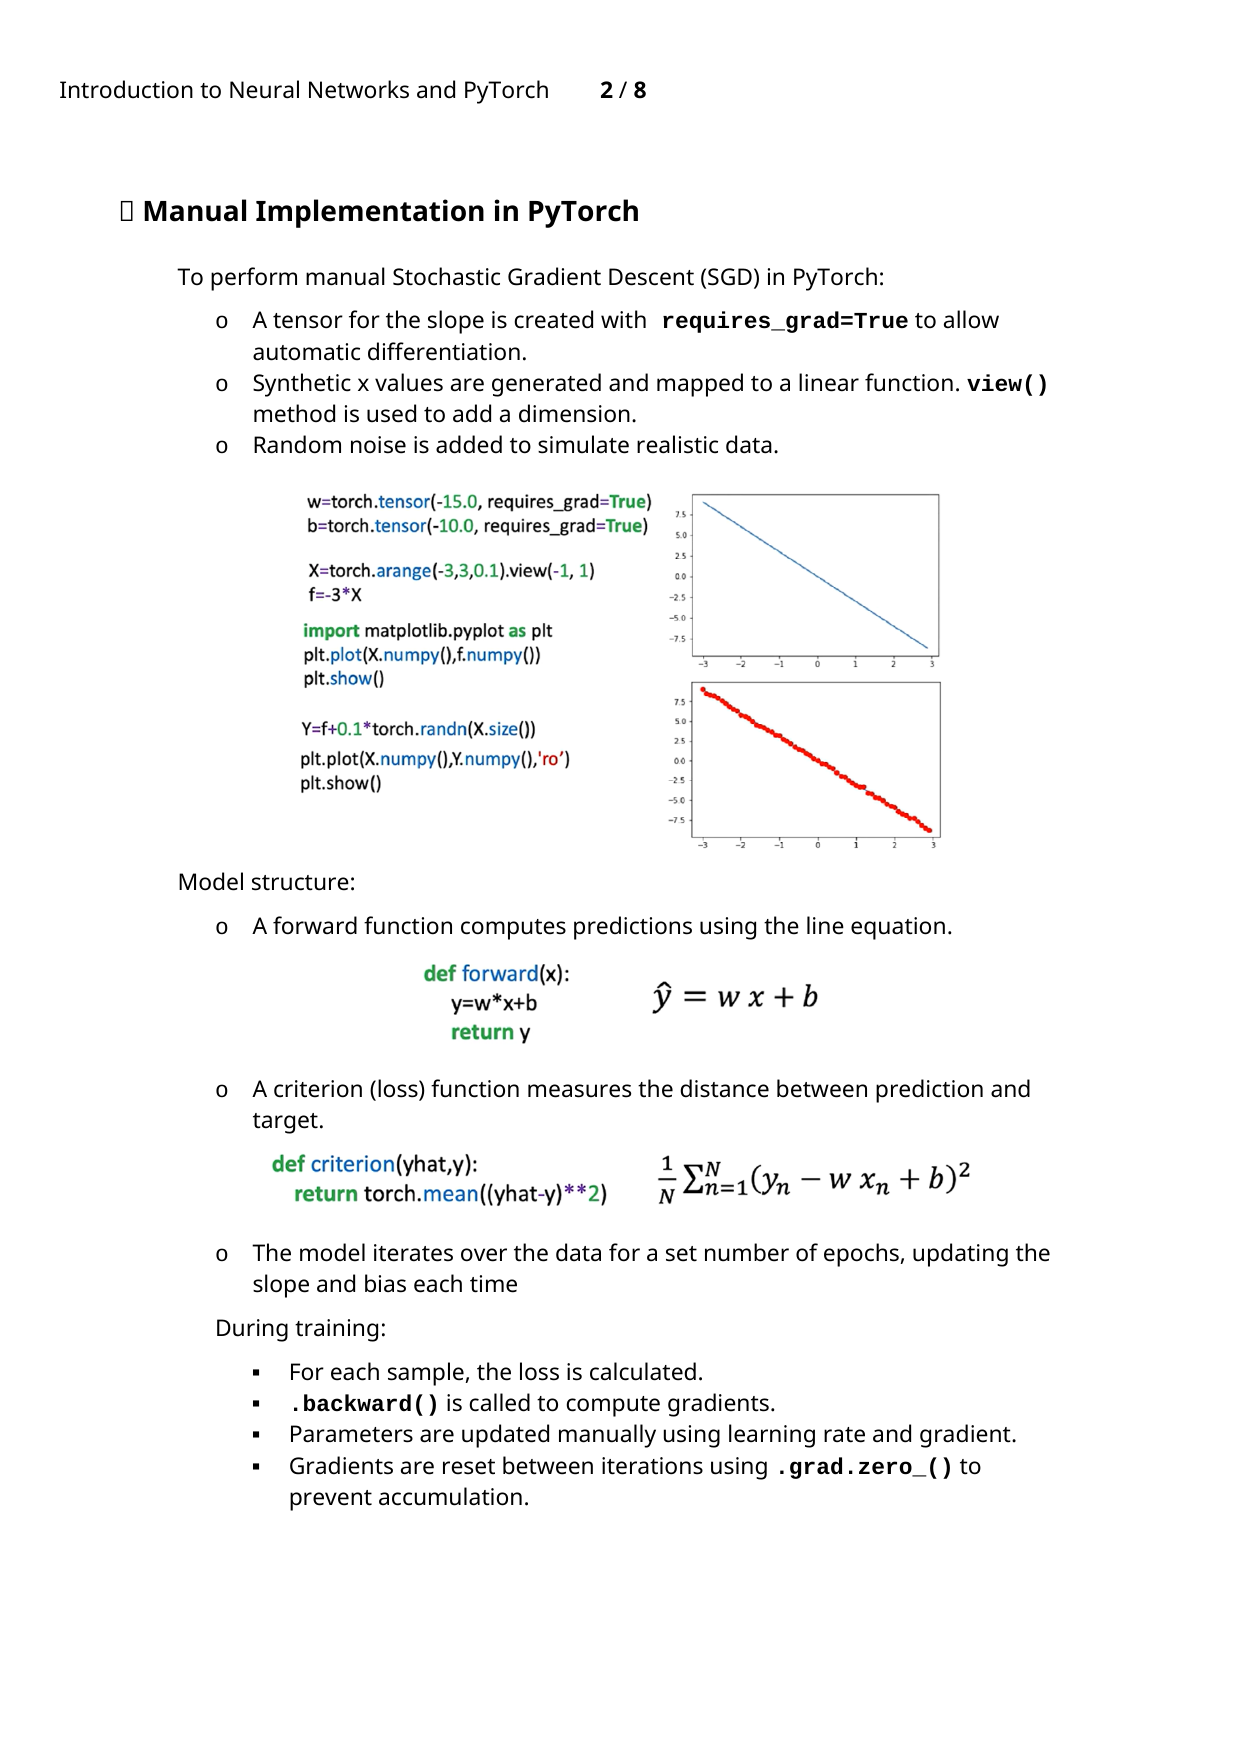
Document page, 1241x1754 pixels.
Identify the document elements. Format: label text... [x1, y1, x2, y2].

list Gradients are reset between iterations using .grad.zero_() to prevent accumulation. [251, 1449, 1063, 1512]
list Synthetic x values are generated and mapped to a linear function. view() method is used to add a dimension. [215, 367, 1063, 429]
list For each sample, the loss is calculated. [251, 1356, 1063, 1387]
subtitle 🔹 Manual Implementation in PyTorch [118, 191, 1063, 230]
picture [295, 485, 945, 854]
text To perform manual Stochastic Gradient Descent (SGD) in PyTorch: [177, 260, 1063, 292]
list .backward() is called to compute gradients. [251, 1387, 1063, 1418]
picture [265, 1148, 975, 1212]
text During training: [215, 1312, 1063, 1343]
list A tensor for the slope is created with requires_grad=True to allow automatic differentiation. [215, 304, 1063, 367]
list A criterion (loss) function measures the distance between prediction and target. [215, 1073, 1063, 1136]
list Random noise is added to simulate realistic data. [215, 429, 1063, 461]
list Parameters are updated manually using learning rate and gradient. [251, 1418, 1063, 1449]
text Model structure: [177, 866, 1063, 897]
picture [413, 953, 827, 1048]
list A forward function computes predictions using the line equation. [215, 910, 1063, 941]
list The model iterates over the data for a set number of epochs, updating the slope and bias each time [215, 1237, 1063, 1299]
